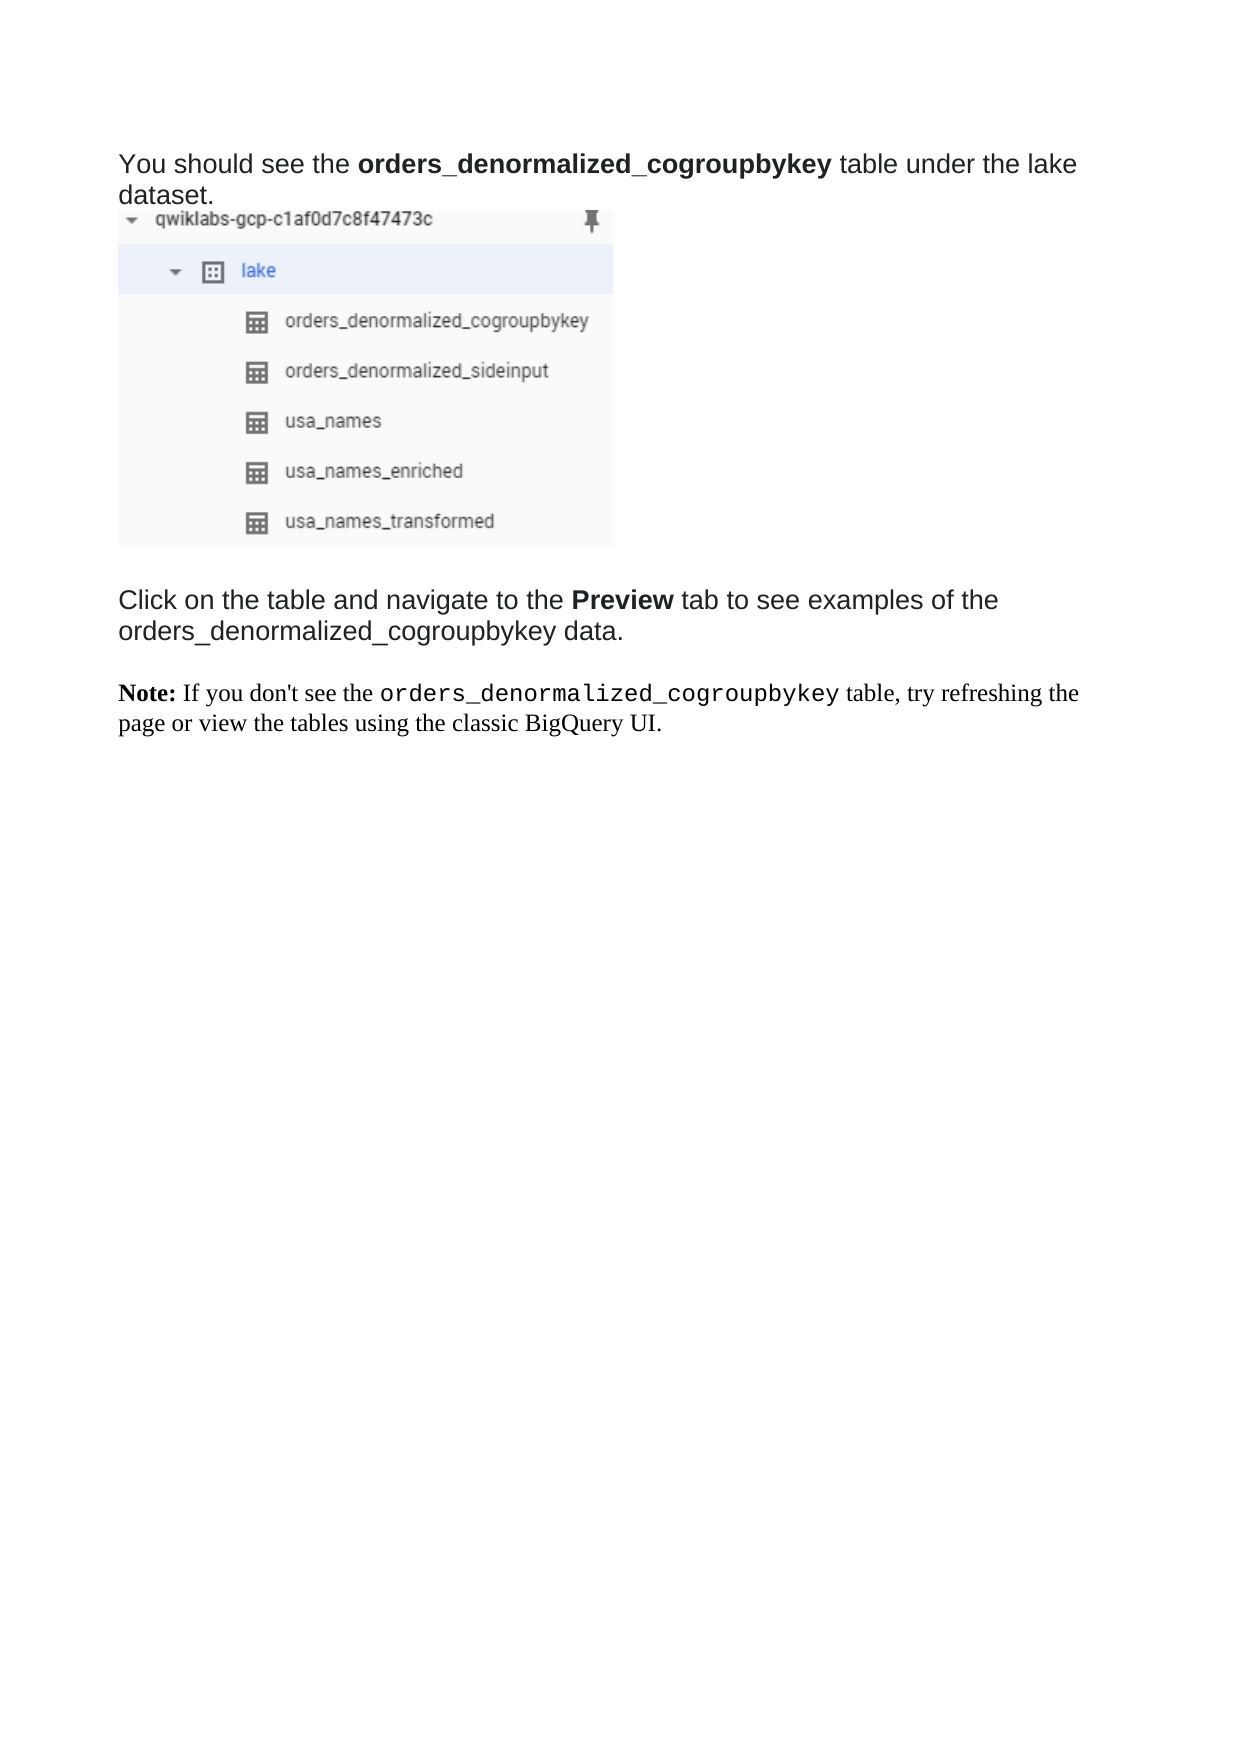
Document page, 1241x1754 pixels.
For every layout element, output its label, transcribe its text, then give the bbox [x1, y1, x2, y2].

text Click on the table and navigate to the Preview tab to see examples of the orders_denormalized_cogroupbykey data. [118, 584, 1122, 646]
text Note: If you don't see the orders_denormalized_cogroupbykey table, try refreshing the page or view the tables using the classic BigQuery UI. [118, 678, 1122, 737]
picture [118, 210, 614, 547]
text You should see the orders_denormalized_cogroupbykey table under the lake dataset. [118, 148, 1122, 210]
